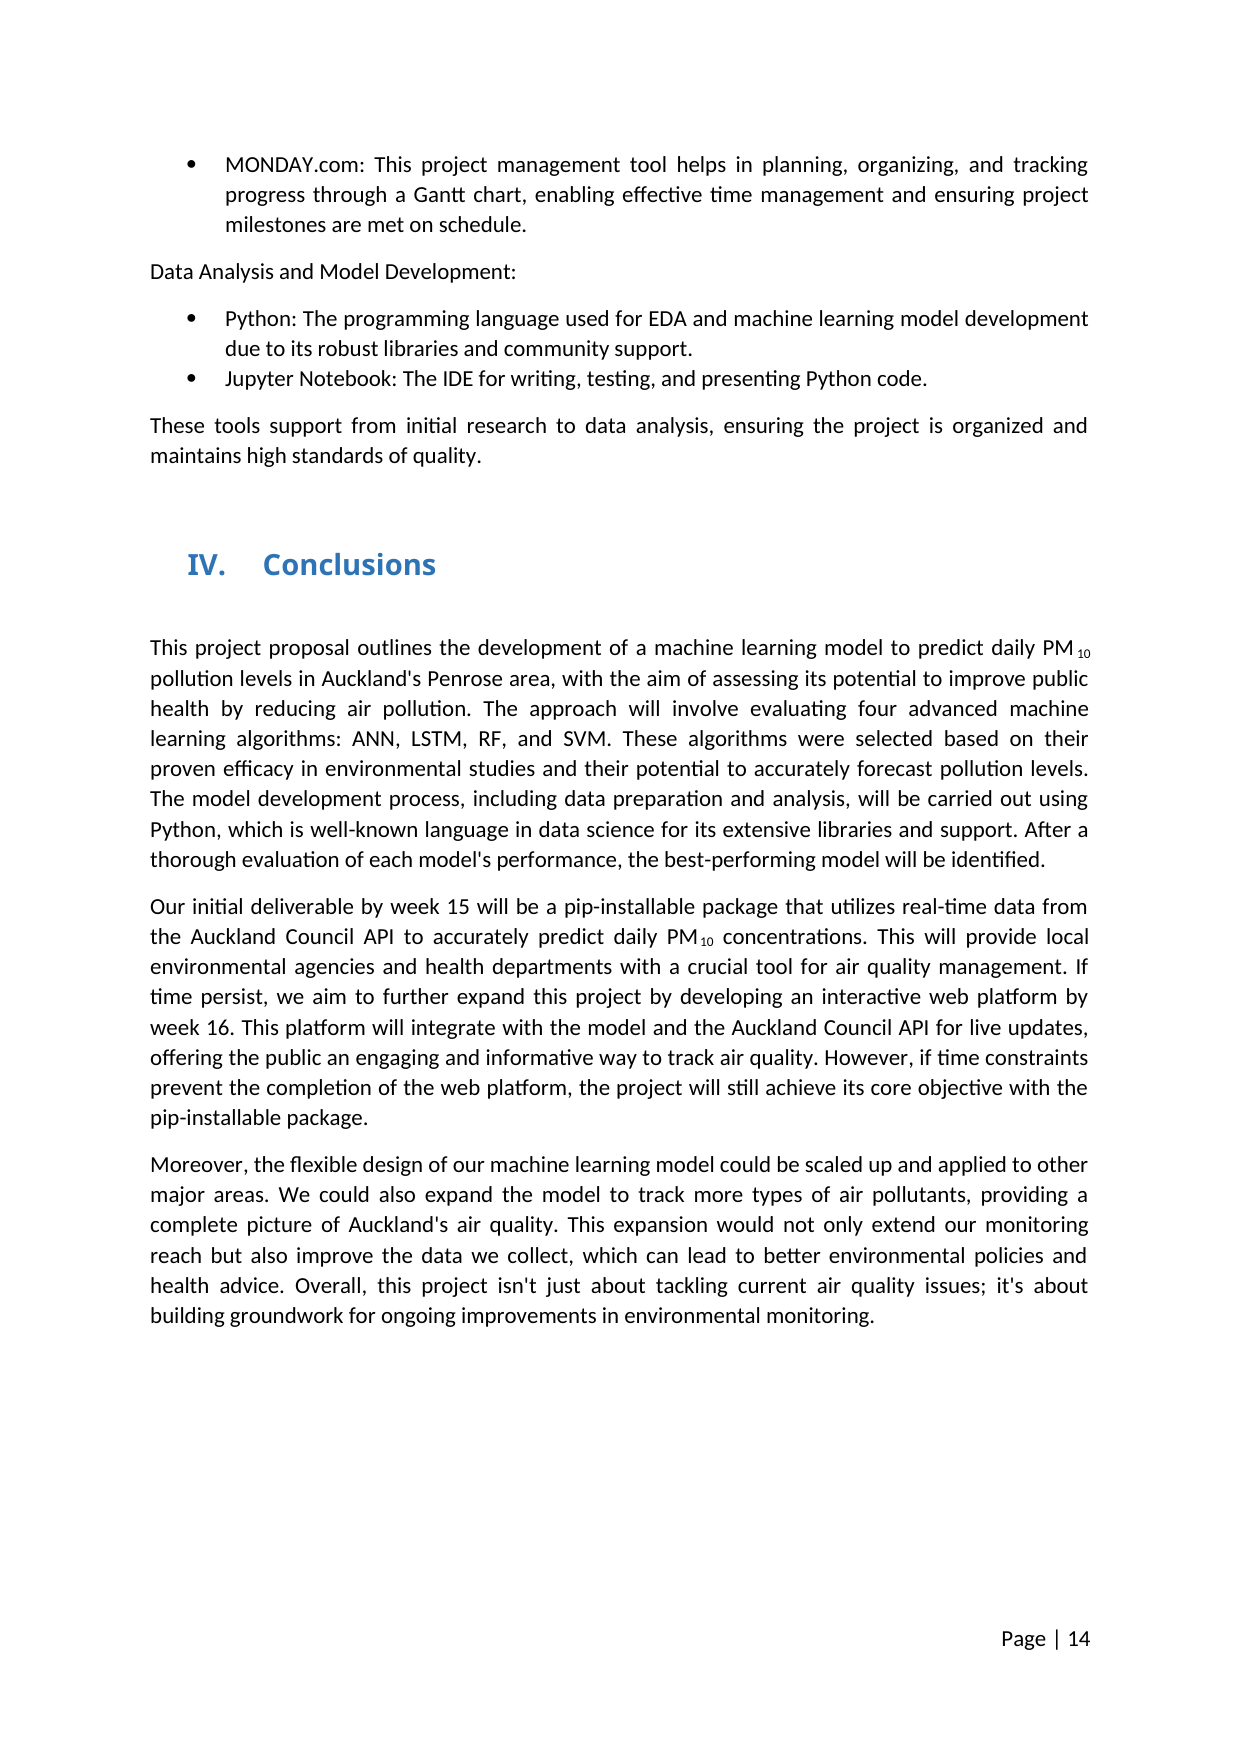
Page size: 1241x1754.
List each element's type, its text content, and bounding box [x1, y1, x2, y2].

list MONDAY.com: This project management tool helps in planning, organizing, and tracking progress through a Gantt chart, enabling effective time management and ensuring project milestones are met on schedule. [187, 150, 1090, 238]
text These tools support from initial research to data analysis, ensuring the project is organized and maintains high standards of quality. [150, 411, 1090, 470]
text Our initial deliverable by week 15 will be a pip-installable package that utilizes real-time data from the Auckland Council API to accurately predict daily PM10 concentrations. This will provide local environmental agencies and health departments with a crucial tool for air quality management. If time persist, we aim to further expand this project by developing an interactive web platform by week 16. This platform will integrate with the model and the Auckland Council API for live updates, offering the public an engaging and informative way to track air quality. However, if time constraints prevent the completion of the web platform, the project will still achieve its core objective with the pip-installable package. [150, 892, 1090, 1131]
list Jupyter Notebook: The IDE for writing, testing, and presenting Python code. [187, 364, 1090, 393]
subtitle Conclusions [187, 544, 1090, 583]
text Data Analysis and Model Development: [150, 257, 1090, 285]
list Python: The programming language used for EDA and machine learning model development due to its robust libraries and community support. [187, 304, 1090, 362]
text This project proposal outlines the development of a machine learning model to predict daily PM10 pollution levels in Auckland's Penrose area, with the aim of assessing its potential to improve public health by reducing air pollution. The approach will involve evaluating four advanced machine learning algorithms: ANN, LSTM, RF, and SVM. These algorithms were selected based on their proven efficacy in environmental studies and their potential to accurately forecast pollution levels. The model development process, including data preparation and analysis, will be carried out using Python, which is well-known language in data science for its extensive libraries and support. After a thorough evaluation of each model's performance, the best-performing model will be identified. [150, 633, 1090, 873]
text Moreover, the flexible design of our machine learning model could be scaled up and applied to other major areas. We could also expand the model to track more types of air pollutants, providing a complete picture of Auckland's air quality. This expansion would not only extend our monitoring reach but also improve the data we collect, which can lead to better environmental policies and health advice. Overall, this project isn't just about tackling current air quality issues; it's about building groundwork for ongoing improvements in environmental monitoring. [150, 1150, 1090, 1329]
